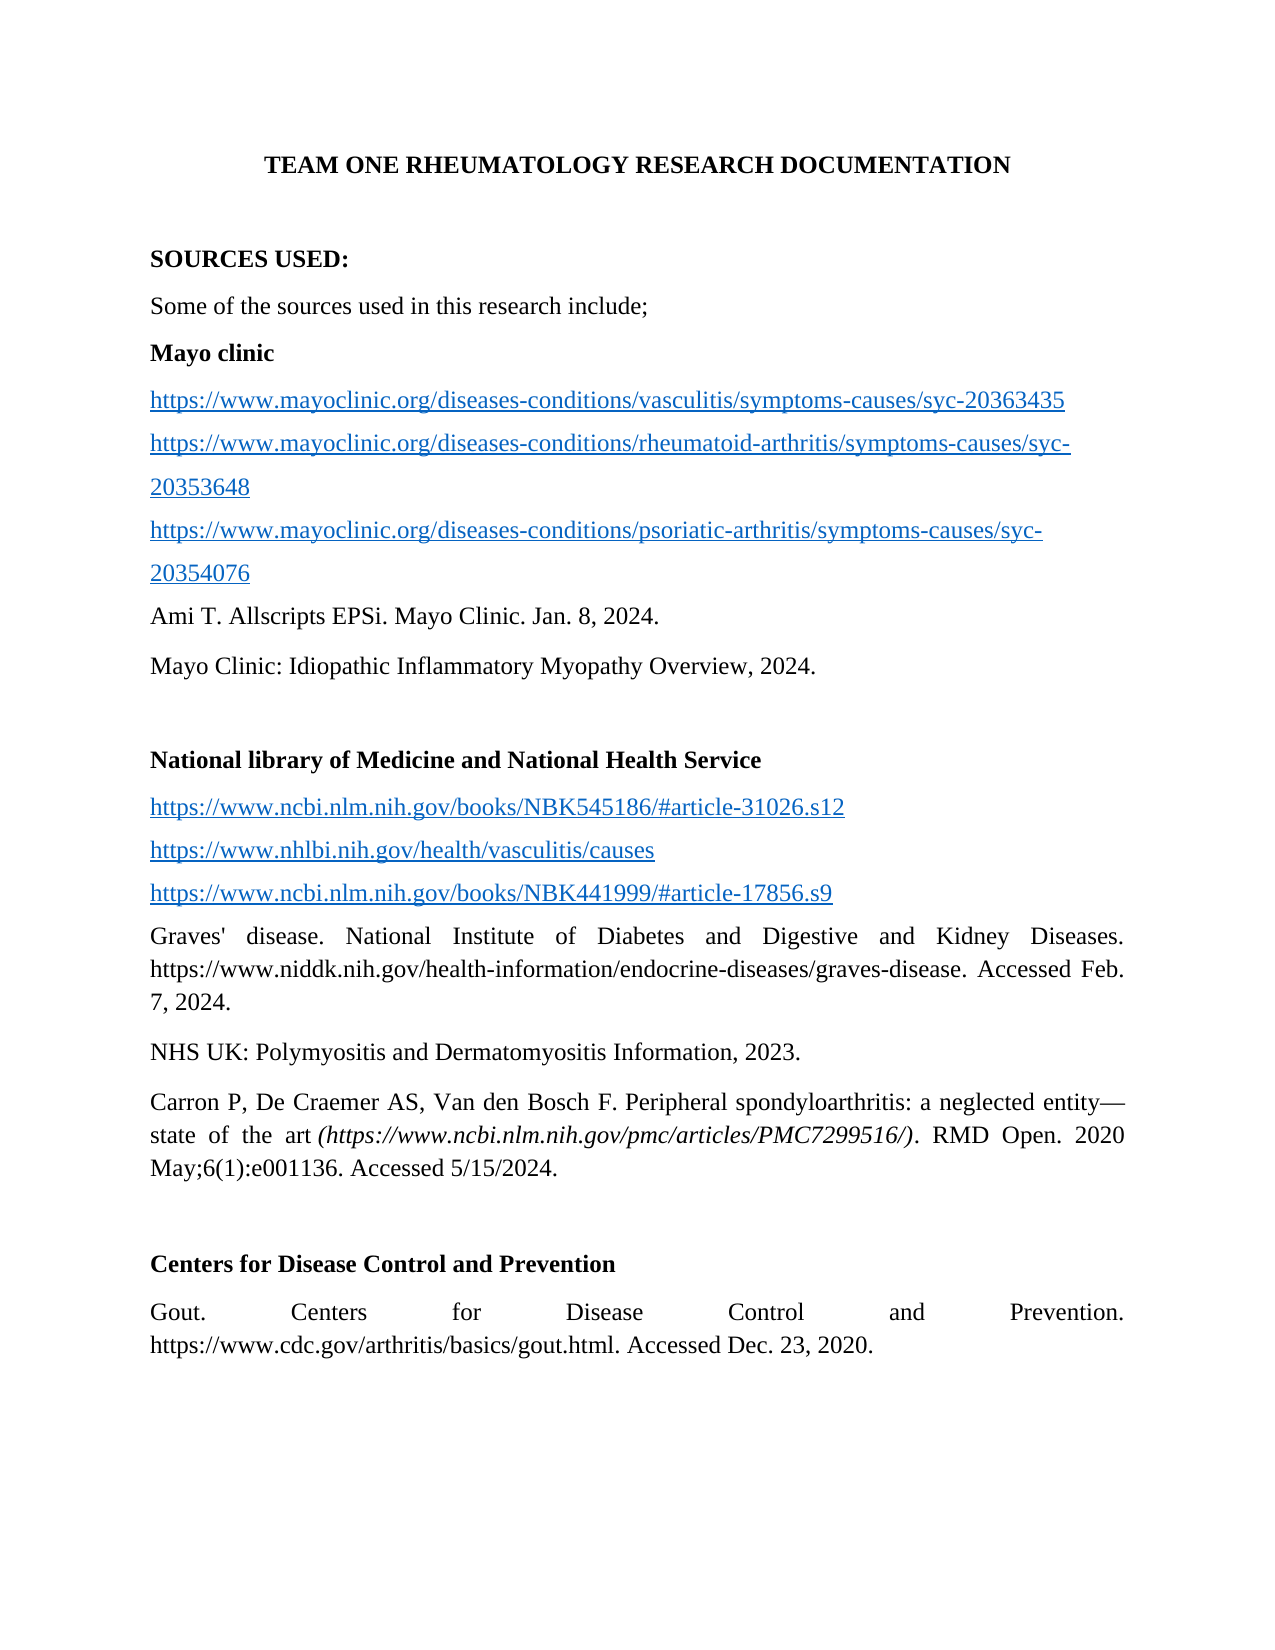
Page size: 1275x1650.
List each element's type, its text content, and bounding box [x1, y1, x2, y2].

text Gout. Centers for Disease Control and Prevention. https://www.cdc.gov/arthritis/basics/gout.html. Accessed Dec. 23, 2020. [150, 1297, 1125, 1358]
text National library of Medicine and National Health Service [150, 745, 1125, 774]
text https://www.mayoclinic.org/diseases-conditions/rheumatoid-arthritis/symptoms-causes/syc-20353648 [150, 428, 1125, 500]
text TEAM ONE RHEUMATOLOGY RESEARCH DOCUMENTATION [150, 150, 1125, 179]
text https://www.ncbi.nlm.nih.gov/books/NBK545186/#article-31026.s12 [150, 792, 1125, 821]
text SOURCES USED: [150, 244, 1125, 273]
text https://www.mayoclinic.org/diseases-conditions/vasculitis/symptoms-causes/syc-20363435 [150, 385, 1125, 414]
text https://www.nhlbi.nih.gov/health/vasculitis/causes [150, 835, 1125, 864]
text https://www.mayoclinic.org/diseases-conditions/psoriatic-arthritis/symptoms-causes/syc-20354076 [150, 515, 1125, 587]
text Mayo clinic [150, 338, 1125, 367]
text NHS UK: Polymyositis and Dermatomyositis Information, 2023. [150, 1037, 1125, 1066]
text Mayo Clinic: Idiopathic Inflammatory Myopathy Overview, 2024. [150, 651, 1125, 679]
text Ami T. Allscripts EPSi. Mayo Clinic. Jan. 8, 2024. [150, 601, 1125, 630]
text Some of the sources used in this research include; [150, 291, 1125, 320]
text Graves' disease. National Institute of Diabetes and Digestive and Kidney Diseases. https://www.niddk.nih.gov/health-information/endocrine-diseases/graves-disease. Accessed Feb. 7, 2024. [150, 921, 1125, 1016]
text Centers for Disease Control and Prevention [150, 1249, 1125, 1278]
text https://www.ncbi.nlm.nih.gov/books/NBK441999/#article-17856.s9 [150, 878, 1125, 907]
text Carron P, De Craemer AS, Van den Bosch F. Peripheral spondyloarthritis: a neglected entity—state of the art (https://www.ncbi.nlm.nih.gov/pmc/articles/PMC7299516/). RMD Open. 2020 May;6(1):e001136. Accessed 5/15/2024. [150, 1087, 1125, 1182]
